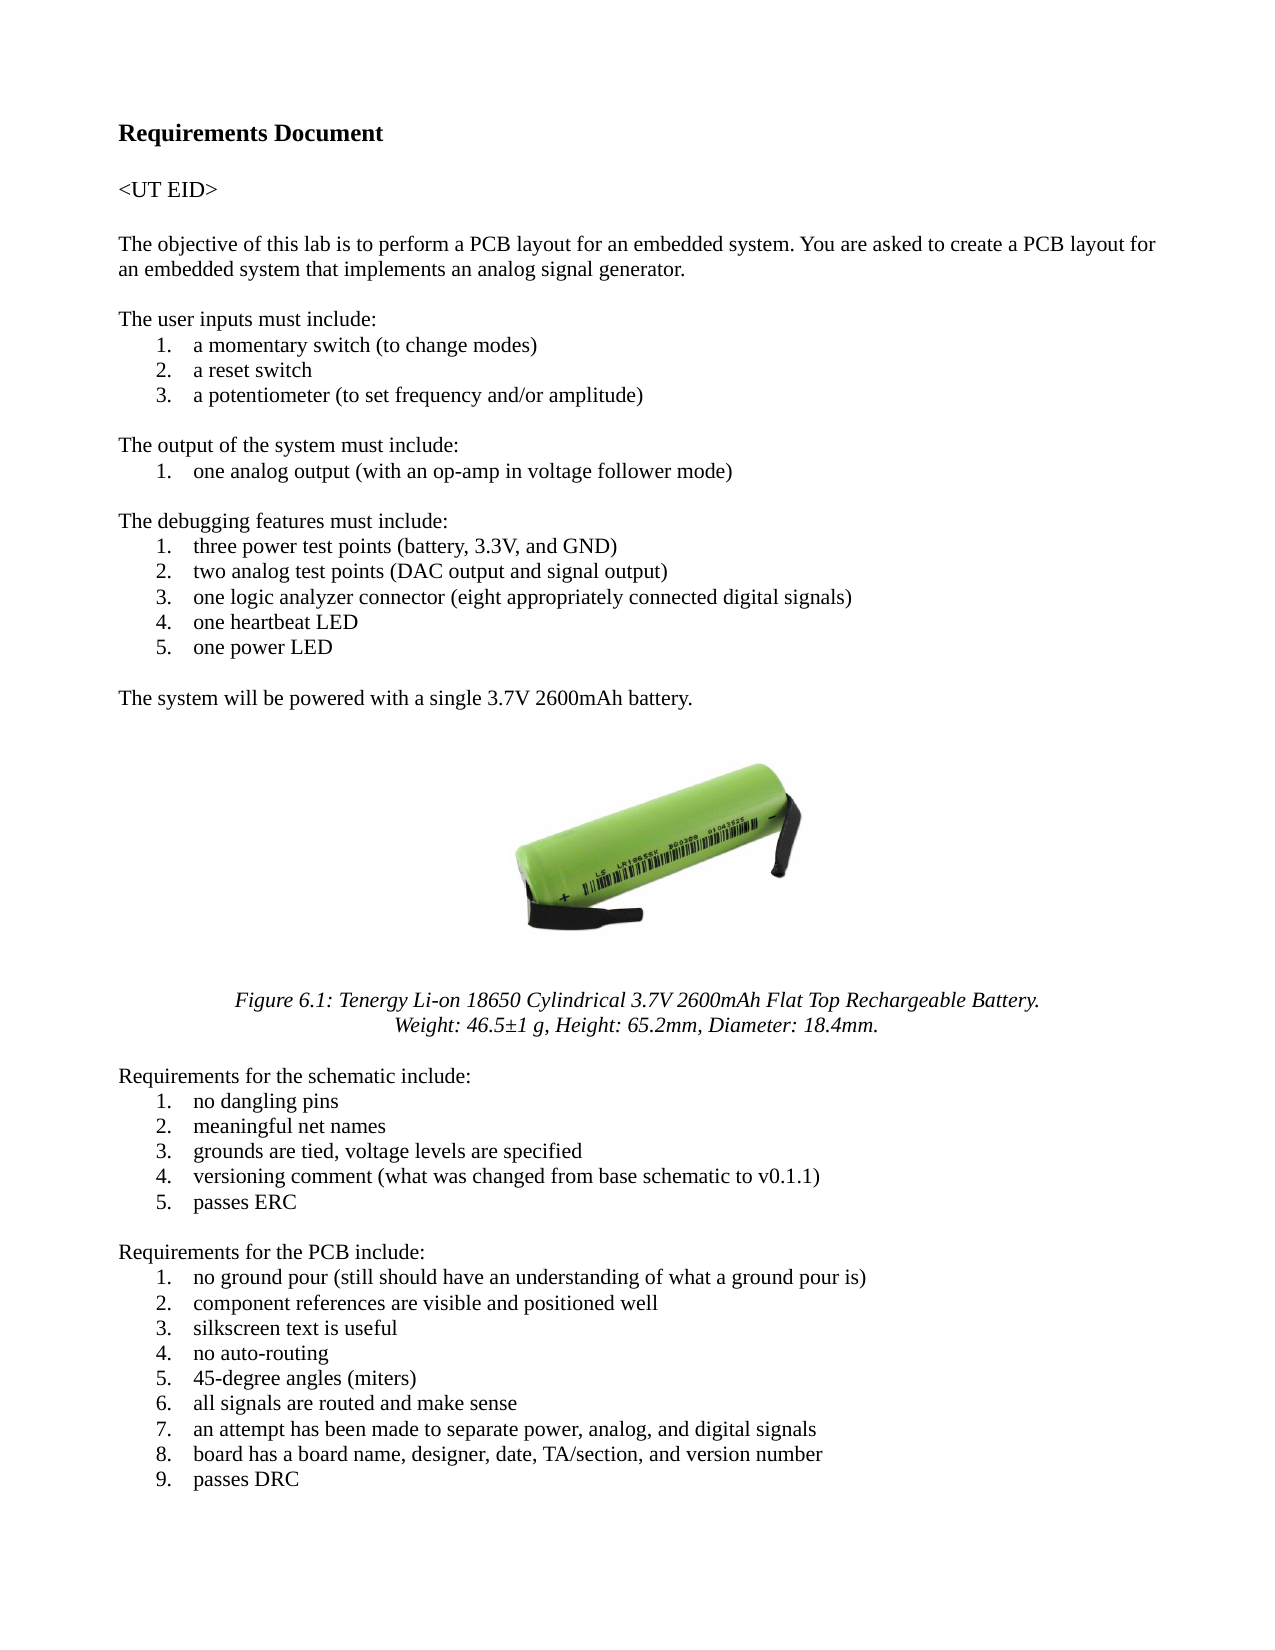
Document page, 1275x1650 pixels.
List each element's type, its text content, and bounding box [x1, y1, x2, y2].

text Requirements for the schematic include: [118, 1063, 1157, 1088]
list an attempt has been made to separate power, analog, and digital signals [156, 1416, 1157, 1441]
list two analog test points (DAC output and signal output) [156, 558, 1157, 584]
list versioning comment (what was changed from base schematic to v0.1.1) [156, 1163, 1157, 1189]
text The debugging features must include: [118, 508, 1157, 533]
text Figure 6.1: Tenergy Li-on 18650 Cylindrical 3.7V 2600mAh Flat Top Rechargeable Battery. [118, 987, 1157, 1012]
list board has a board name, designer, date, TA/section, and version number [156, 1441, 1157, 1466]
text The system will be powered with a single 3.7V 2600mAh battery. [118, 684, 1157, 710]
list a momentary switch (to change modes) [156, 332, 1157, 357]
text The output of the system must include: [118, 432, 1157, 458]
list grounds are tied, voltage levels are specified [156, 1138, 1157, 1163]
list all signals are routed and make sense [156, 1390, 1157, 1416]
text The objective of this lab is to perform a PCB layout for an embedded system. You are asked to create a PCB layout for an embedded system that implements an analog signal generator. [118, 231, 1176, 281]
list three power test points (battery, 3.3V, and GND) [156, 533, 1157, 558]
list one power LED [156, 634, 1157, 659]
text The user inputs must include: [118, 306, 1176, 332]
text <UT EID> [118, 176, 1157, 202]
text Weight: 46.5±1 g, Height: 65.2mm, Diameter: 18.4mm. [118, 1012, 1157, 1037]
list meaningful net names [156, 1113, 1157, 1138]
list a potentiometer (to set frequency and/or amplitude) [156, 382, 1157, 407]
list one heartbeat LED [156, 609, 1157, 634]
list passes ERC [156, 1189, 1157, 1214]
text Requirements Document [118, 118, 1157, 147]
list no ground pour (still should have an understanding of what a ground pour is) [156, 1264, 1157, 1289]
list no auto-routing [156, 1340, 1157, 1365]
list silkscreen text is useful [156, 1315, 1157, 1340]
list 45-degree angles (miters) [156, 1365, 1157, 1390]
picture [508, 735, 810, 961]
text Requirements for the PCB include: [118, 1239, 1157, 1264]
list one analog output (with an op-amp in voltage follower mode) [156, 458, 1157, 483]
list component references are visible and positioned well [156, 1289, 1157, 1315]
list a reset switch [156, 357, 1157, 382]
list no dangling pins [156, 1088, 1157, 1113]
list passes DRC [156, 1466, 1157, 1491]
list one logic analyzer connector (eight appropriately connected digital signals) [156, 584, 1157, 609]
